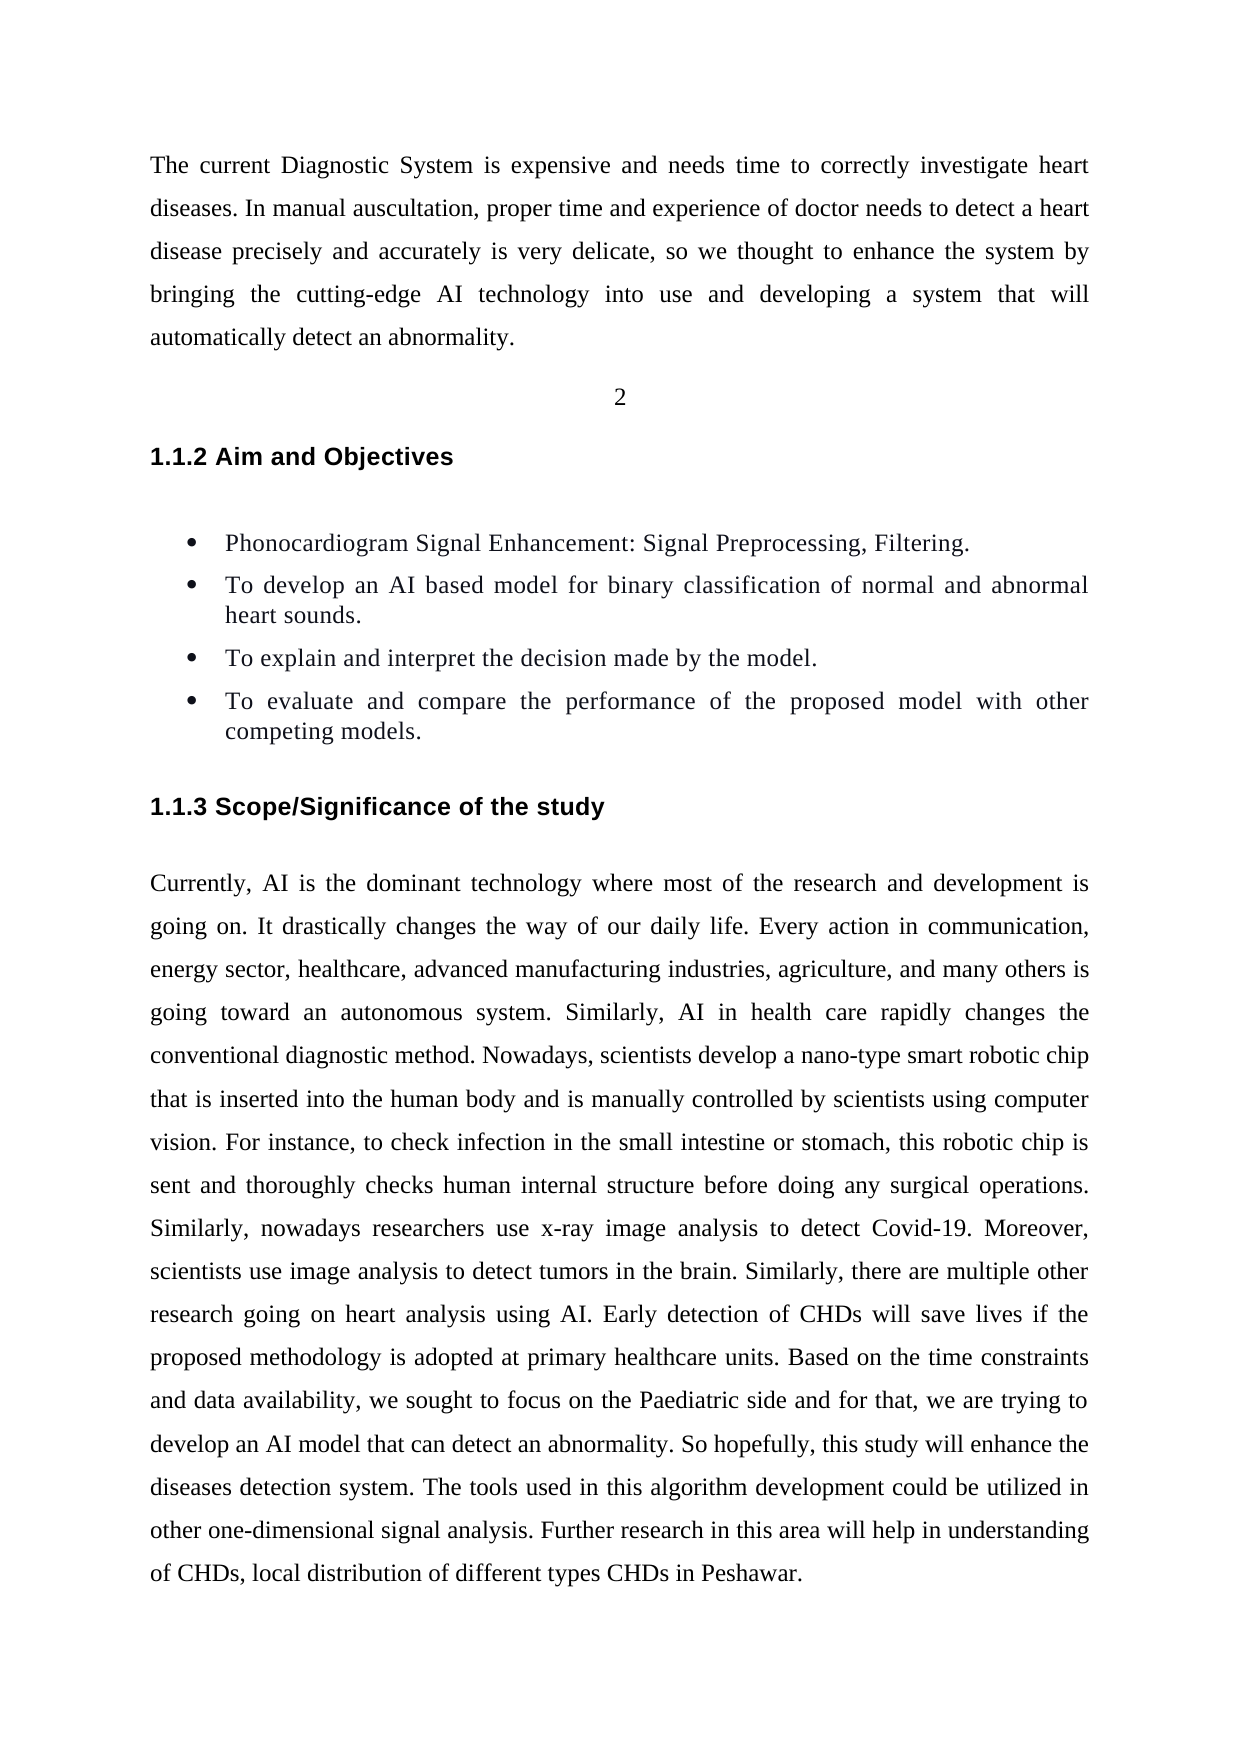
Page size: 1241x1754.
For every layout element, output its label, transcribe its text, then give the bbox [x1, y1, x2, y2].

subtitle 1.1.3 Scope/Significance of the study [150, 792, 1090, 821]
subtitle To explain and interpret the decision made by the model. [187, 643, 1090, 672]
subtitle Phonocardiogram Signal Enhancement: Signal Preprocessing, Filtering. [187, 528, 1090, 557]
text 2 [150, 382, 1090, 411]
subtitle To develop an AI based model for binary classification of normal and abnormal heart sounds. [187, 570, 1090, 629]
text Currently, AI is the dominant technology where most of the research and development is going on. It drastically changes the way of our daily life. Every action in communication, energy sector, healthcare, advanced manufacturing industries, agriculture, and many others is going toward an autonomous system. Similarly, AI in health care rapidly changes the conventional diagnostic method. Nowadays, scientists develop a nano-type smart robotic chip that is inserted into the human body and is manually controlled by scientists using computer vision. For instance, to check infection in the small intestine or stomach, this robotic chip is sent and thoroughly checks human internal structure before doing any surgical operations. Similarly, nowadays researchers use x-ray image analysis to detect Covid-19. Moreover, scientists use image analysis to detect tumors in the brain. Similarly, there are multiple other research going on heart analysis using AI. Early detection of CHDs will save lives if the proposed methodology is adopted at primary healthcare units. Based on the time constraints and data availability, we sought to focus on the Paediatric side and for that, we are trying to develop an AI model that can detect an abnormality. So hopefully, this study will enhance the diseases detection system. The tools used in this algorithm development could be utilized in other one-dimensional signal analysis. Further research in this area will help in understanding of CHDs, local distribution of different types CHDs in Peshawar. [150, 868, 1090, 1587]
subtitle To evaluate and compare the performance of the proposed model with other competing models. [187, 686, 1090, 744]
text The current Diagnostic System is expensive and needs time to correctly investigate heart diseases. In manual auscultation, proper time and experience of doctor needs to detect a heart disease precisely and accurately is very delicate, so we thought to enhance the system by bringing the cutting-edge AI technology into use and developing a system that will automatically detect an abnormality. [150, 150, 1090, 351]
subtitle 1.1.2 Aim and Objectives [150, 442, 1090, 471]
